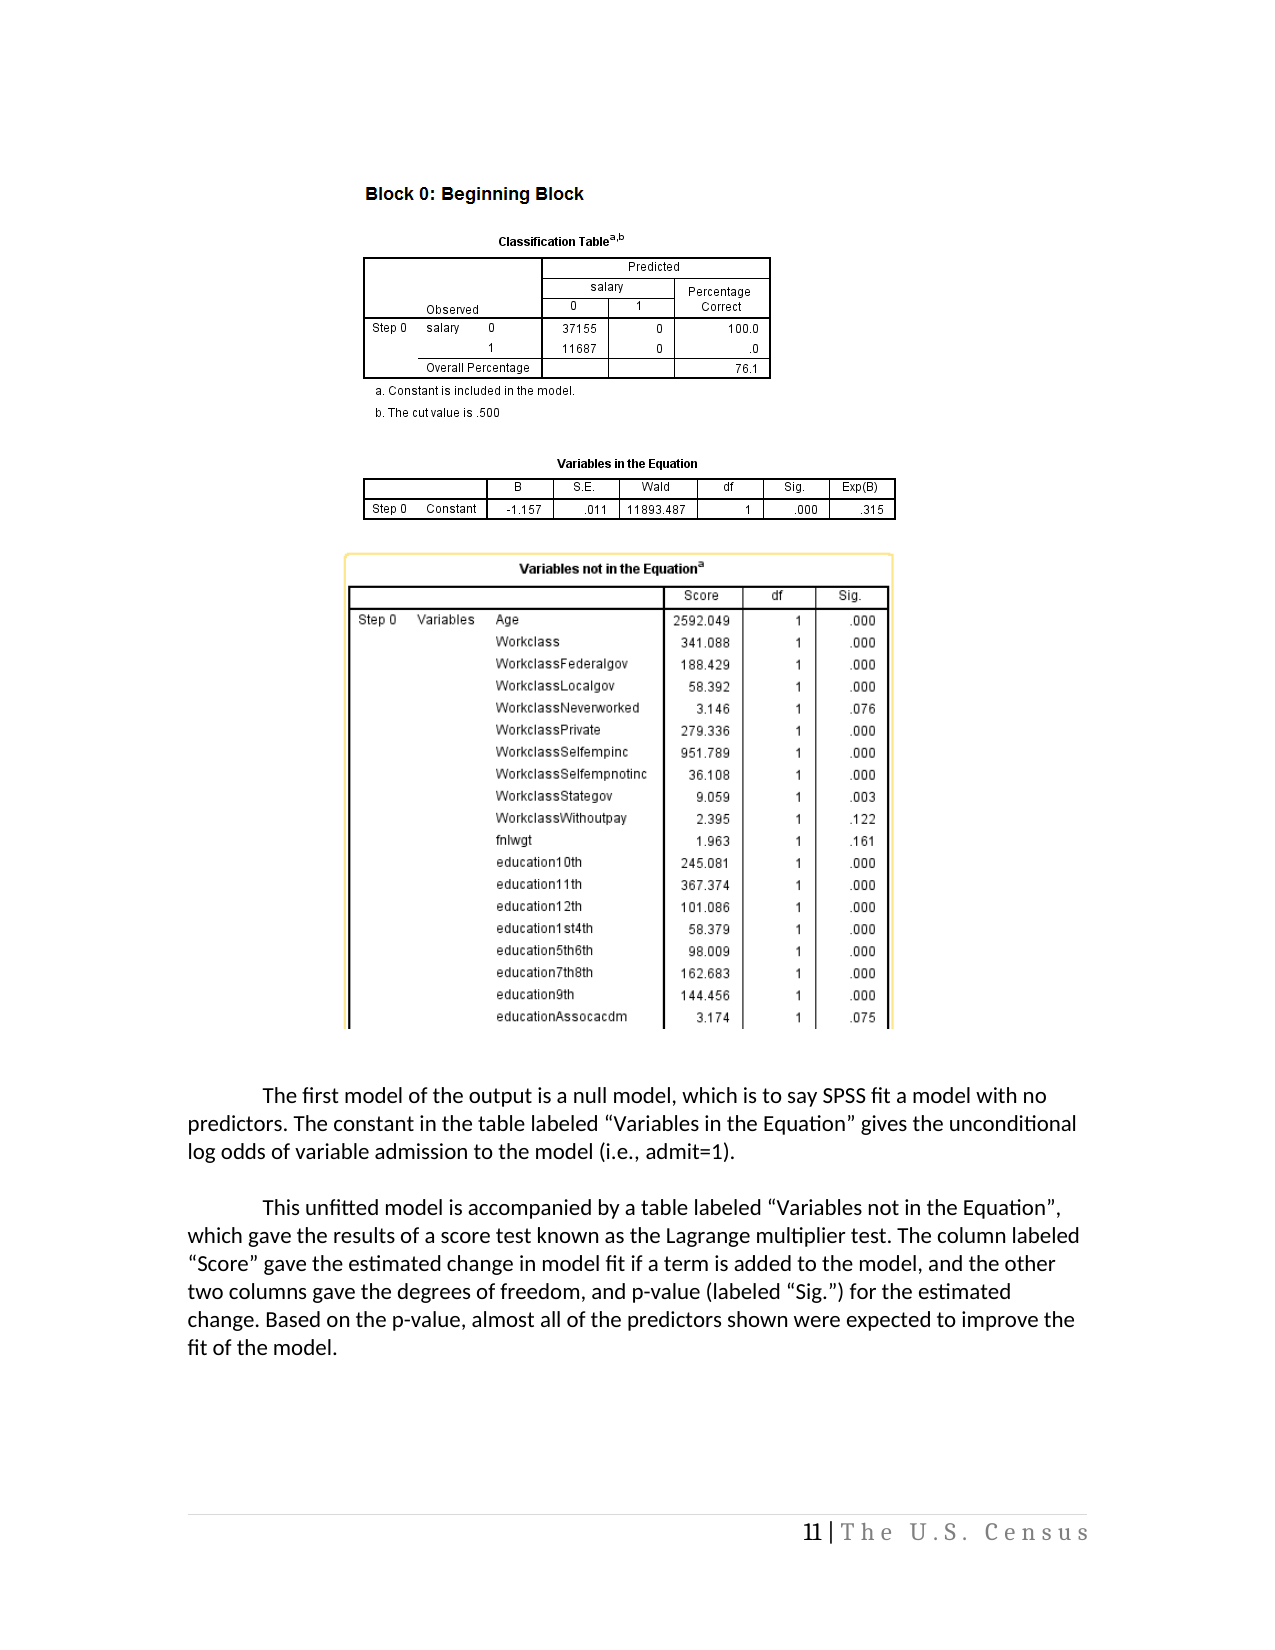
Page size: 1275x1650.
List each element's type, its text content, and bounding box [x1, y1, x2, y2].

picture [325, 176, 950, 1029]
text This unfitted model is accompanied by a table labeled “Variables not in the Equation”, which gave the results of a score test known as the Lagrange multiplier test. The column labeled “Score” gave the estimated change in model fit if a term is added to the model, and the other two columns gave the degrees of freedom, and p-value (labeled “Sig.”) for the estimated change. Based on the p-value, almost all of the predictors shown were expected to improve the fit of the model. [187, 1193, 1087, 1362]
text The first model of the output is a null model, which is to say SPSS fit a model with no predictors. The constant in the table labeled “Variables in the Equation” gives the unconditional log odds of variable admission to the model (i.e., admit=1). [187, 1081, 1087, 1165]
